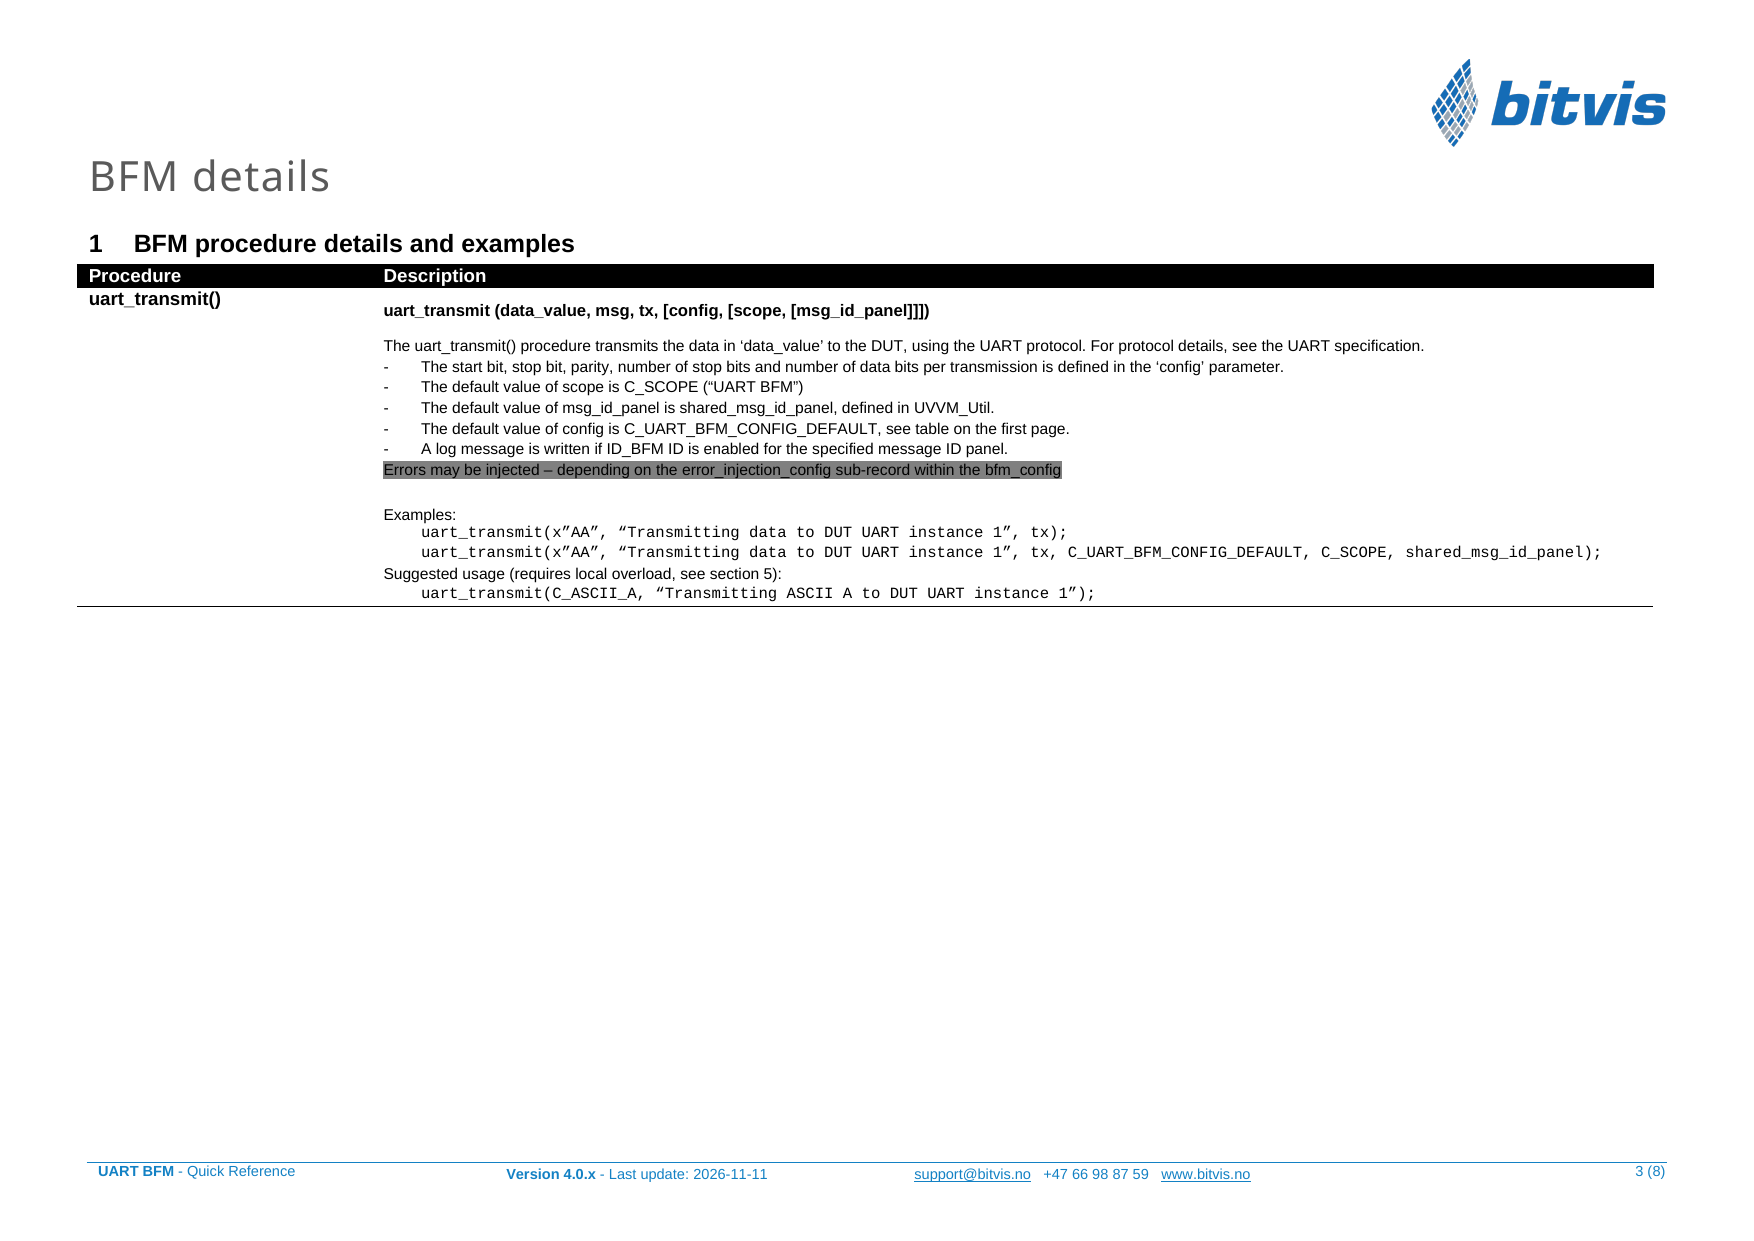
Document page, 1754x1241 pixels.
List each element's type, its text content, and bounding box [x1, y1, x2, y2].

subtitle BFM procedure details and examples [88, 229, 1665, 257]
table_header Procedure [78, 265, 372, 286]
table_header Description [373, 265, 1653, 286]
table_cell uart_transmit() [77, 288, 372, 606]
table_cell uart_transmit (data_value, msg, tx, [config, [scope, [msg_id_panel]]]) The uart_transmit() procedure transmits the data in ‘data_value’ to the DUT, using the UART protocol. For protocol details, see the UART specification. The start bit, stop bit, parity, number of stop bits and number of data bits per transmission is defined in the ‘config’ parameter. The default value of scope is C_SCOPE (“UART BFM”) The default value of msg_id_panel is shared_msg_id_panel, defined in UVVM_Util. The default value of config is C_UART_BFM_CONFIG_DEFAULT, see table on the first page. A log message is written if ID_BFM ID is enabled for the specified message ID panel. Errors may be injected – depending on the error_injection_config sub-record within the bfm_config Examples: uart_transmit(x”AA”, “Transmitting data to DUT UART instance 1”, tx); uart_transmit(x”AA”, “Transmitting data to DUT UART instance 1”, tx, C_UART_BFM_CONFIG_DEFAULT, C_SCOPE, shared_msg_id_panel); Suggested usage (requires local overload, see section 5): uart_transmit(C_ASCII_A, “Transmitting ASCII A to DUT UART instance 1”); [372, 288, 1653, 606]
subtitle BFM details [88, 147, 1665, 204]
picture [1431, 59, 1666, 147]
